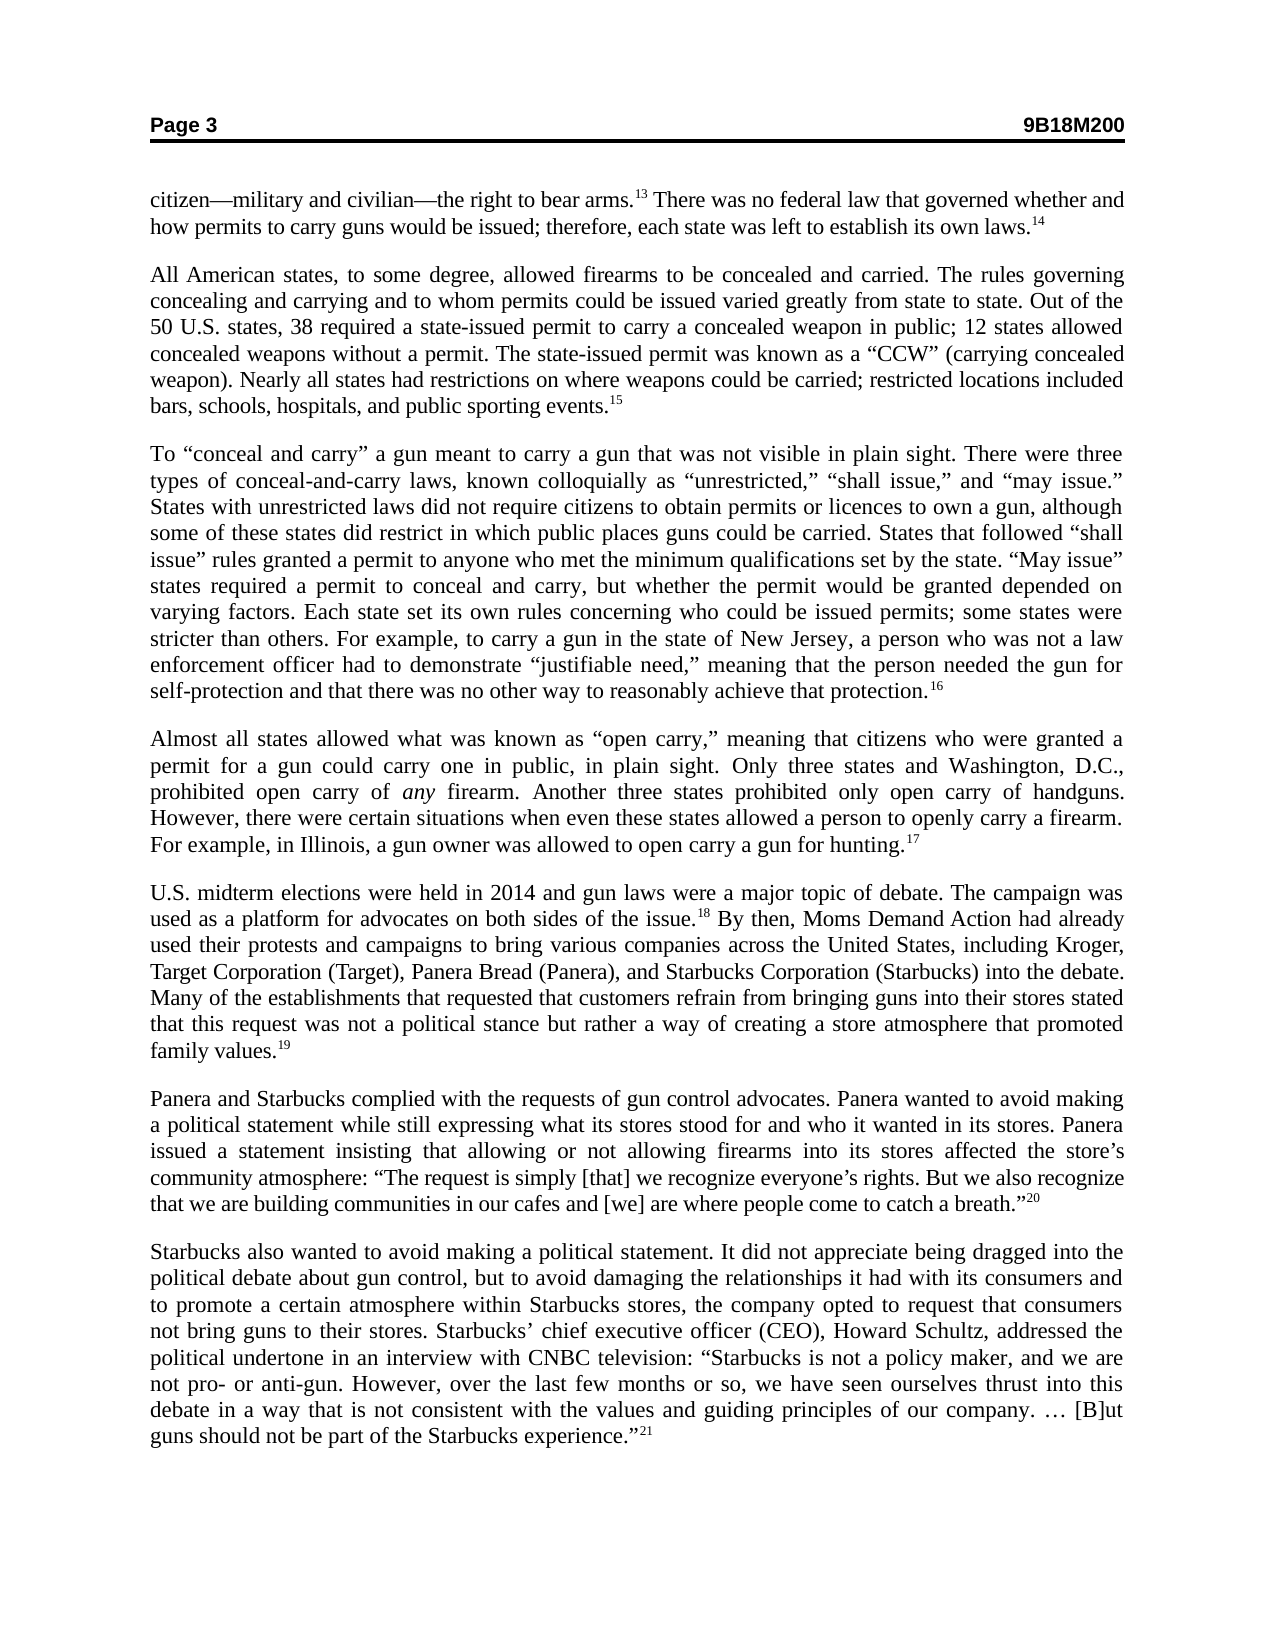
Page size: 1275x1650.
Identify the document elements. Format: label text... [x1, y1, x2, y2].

text To “conceal and carry” a gun meant to carry a gun that was not visible in plain sight. There were three types of conceal-and-carry laws, known colloquially as “unrestricted,” “shall issue,” and “may issue.” States with unrestricted laws did not require citizens to obtain permits or licences to own a gun, although some of these states did restrict in which public places guns could be carried. States that followed “shall issue” rules granted a permit to anyone who met the minimum qualifications set by the state. “May issue” states required a permit to conceal and carry, but whether the permit would be granted depended on varying factors. Each state set its own rules concerning who could be issued permits; some states were stricter than others. For example, to carry a gun in the state of New Jersey, a person who was not a law enforcement officer had to demonstrate “justifiable need,” meaning that the person needed the gun for self-protection and that there was no other way to reasonably achieve that protection. [150, 440, 1125, 704]
text U.S. midterm elections were held in 2014 and gun laws were a major topic of debate. The campaign was used as a platform for advocates on both sides of the issue. By then, Moms Demand Action had already used their protests and campaigns to bring various companies across the United States, including Kroger, Target Corporation (Target), Panera Bread (Panera), and Starbucks Corporation (Starbucks) into the debate. Many of the establishments that requested that customers refrain from bringing guns into their stores stated that this request was not a political stance but rather a way of creating a store atmosphere that promoted family values. [150, 879, 1125, 1063]
text Panera and Starbucks complied with the requests of gun control advocates. Panera wanted to avoid making a political statement while still expressing what its stores stood for and who it wanted in its stores. Panera issued a statement insisting that allowing or not allowing firearms into its stores affected the store’s community atmosphere: “The request is simply [that] we recognize everyone’s rights. But we also recognize that we are building communities in our cafes and [we] are where people come to catch a breath.” [150, 1085, 1125, 1217]
text All American states, to some degree, allowed firearms to be concealed and carried. The rules governing concealing and carrying and to whom permits could be issued varied greatly from state to state. Out of the 50 U.S. states, 38 required a state-issued permit to carry a concealed weapon in public; 12 states allowed concealed weapons without a permit. The state-issued permit was known as a “CCW” (carrying concealed weapon). Nearly all states had restrictions on where weapons could be carried; restricted locations included bars, schools, hospitals, and public sporting events. [150, 261, 1125, 419]
text Almost all states allowed what was known as “open carry,” meaning that citizens who were granted a permit for a gun could carry one in public, in plain sight. Only three states and Washington, D.C., prohibited open carry of any firearm. Another three states prohibited only open carry of handguns. However, there were certain situations when even these states allowed a person to openly carry a firearm. For example, in Illinois, a gun owner was allowed to open carry a gun for hunting. [150, 725, 1125, 857]
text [150, 186, 1125, 239]
text Starbucks also wanted to avoid making a political statement. It did not appreciate being dragged into the political debate about gun control, but to avoid damaging the relationships it had with its consumers and to promote a certain atmosphere within Starbucks stores, the company opted to request that consumers not bring guns to their stores. Starbucks’ chief executive officer (CEO), Howard Schultz, addressed the political undertone in an interview with CNBC television: “Starbucks is not a policy maker, and we are not pro- or anti-gun. However, over the last few months or so, we have seen ourselves thrust into this debate in a way that is not consistent with the values and guiding principles of our company. … [B]ut guns should not be part of the Starbucks experience.” [150, 1238, 1125, 1449]
